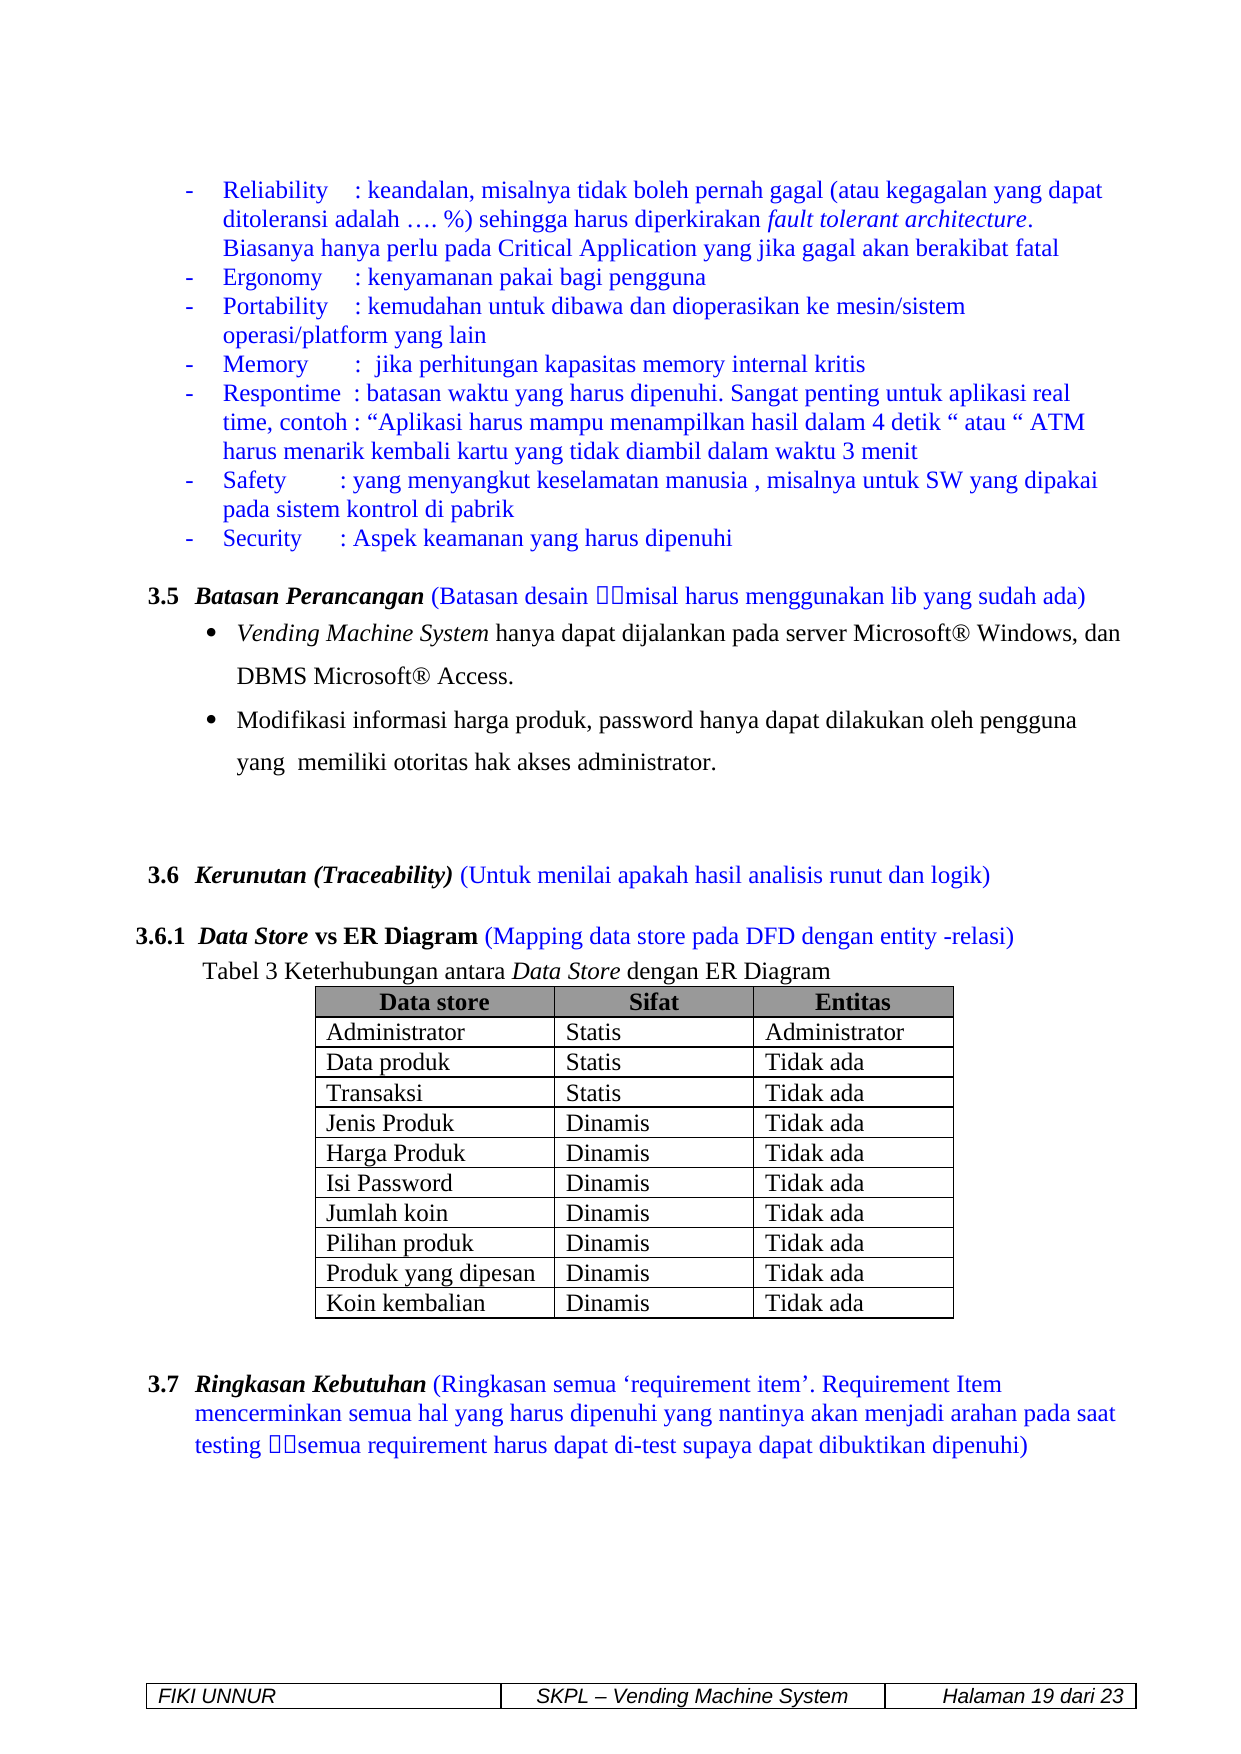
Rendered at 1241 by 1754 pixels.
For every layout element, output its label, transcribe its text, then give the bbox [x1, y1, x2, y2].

text 3.6.1 Data Store vs ER Diagram (Mapping data store pada DFD dengan entity -relasi) Tabel 3 Keterhubungan antara Data Store dengan ER Diagram [135, 921, 1066, 985]
list Ringkasan Kebutuhan (Ringkasan semua ‘requirement item’. Requirement Item mencerminkan semua hal yang harus dipenuhi yang nantinya akan menjadi arahan pada saat testing semua requirement harus dapat di-test supaya dapat dibuktikan dipenuhi) [148, 1369, 1118, 1461]
list Memory : jika perhitungan kapasitas memory internal kritis [185, 349, 1148, 378]
table_header Halaman 19 dari 23 [886, 1684, 1135, 1708]
list Security : Aspek keamanan yang harus dipenuhi [185, 523, 1148, 552]
list Ergonomy : kenyamanan pakai bagi pengguna [185, 262, 1148, 291]
text Biasanya hanya perlu pada Critical Application yang jika gagal akan berakibat fatal [223, 233, 1148, 262]
list Safety : yang menyangkut keselamatan manusia , misalnya untuk SW yang dipakai pada sistem kontrol di pabrik [185, 465, 1101, 523]
table_header FIKI UNNUR [147, 1684, 500, 1708]
list Kerunutan (Traceability) (Untuk menilai apakah hasil analisis runut dan logik) [148, 860, 1148, 889]
list Portability : kemudahan untuk dibawa dan dioperasikan ke mesin/sistem operasi/platform yang lain [185, 291, 968, 349]
table_header SKPL – Vending Machine System [502, 1684, 884, 1708]
list Vending Machine System hanya dapat dijalankan pada server Microsoft® Windows, dan DBMS Microsoft® Access. [207, 618, 1122, 689]
list Respontime : batasan waktu yang harus dipenuhi. Sangat penting untuk aplikasi real time, contoh : “Aplikasi harus mampu menampilkan hasil dalam 4 detik “ atau “ ATM harus menarik kembali kartu yang tidak diambil dalam waktu 3 menit [185, 378, 1087, 465]
list Reliability : keandalan, misalnya tidak boleh pernah gagal (atau kegagalan yang dapat ditoleransi adalah …. %) sehingga harus diperkirakan fault tolerant architecture. [185, 175, 1104, 233]
list Batasan Perancangan (Batasan desain misal harus menggunakan lib yang sudah ada) [148, 578, 1148, 612]
list Modifikasi informasi harga produk, password hanya dapat dilakukan oleh pengguna yang memiliki otoritas hak akses administrator. [207, 705, 1079, 776]
